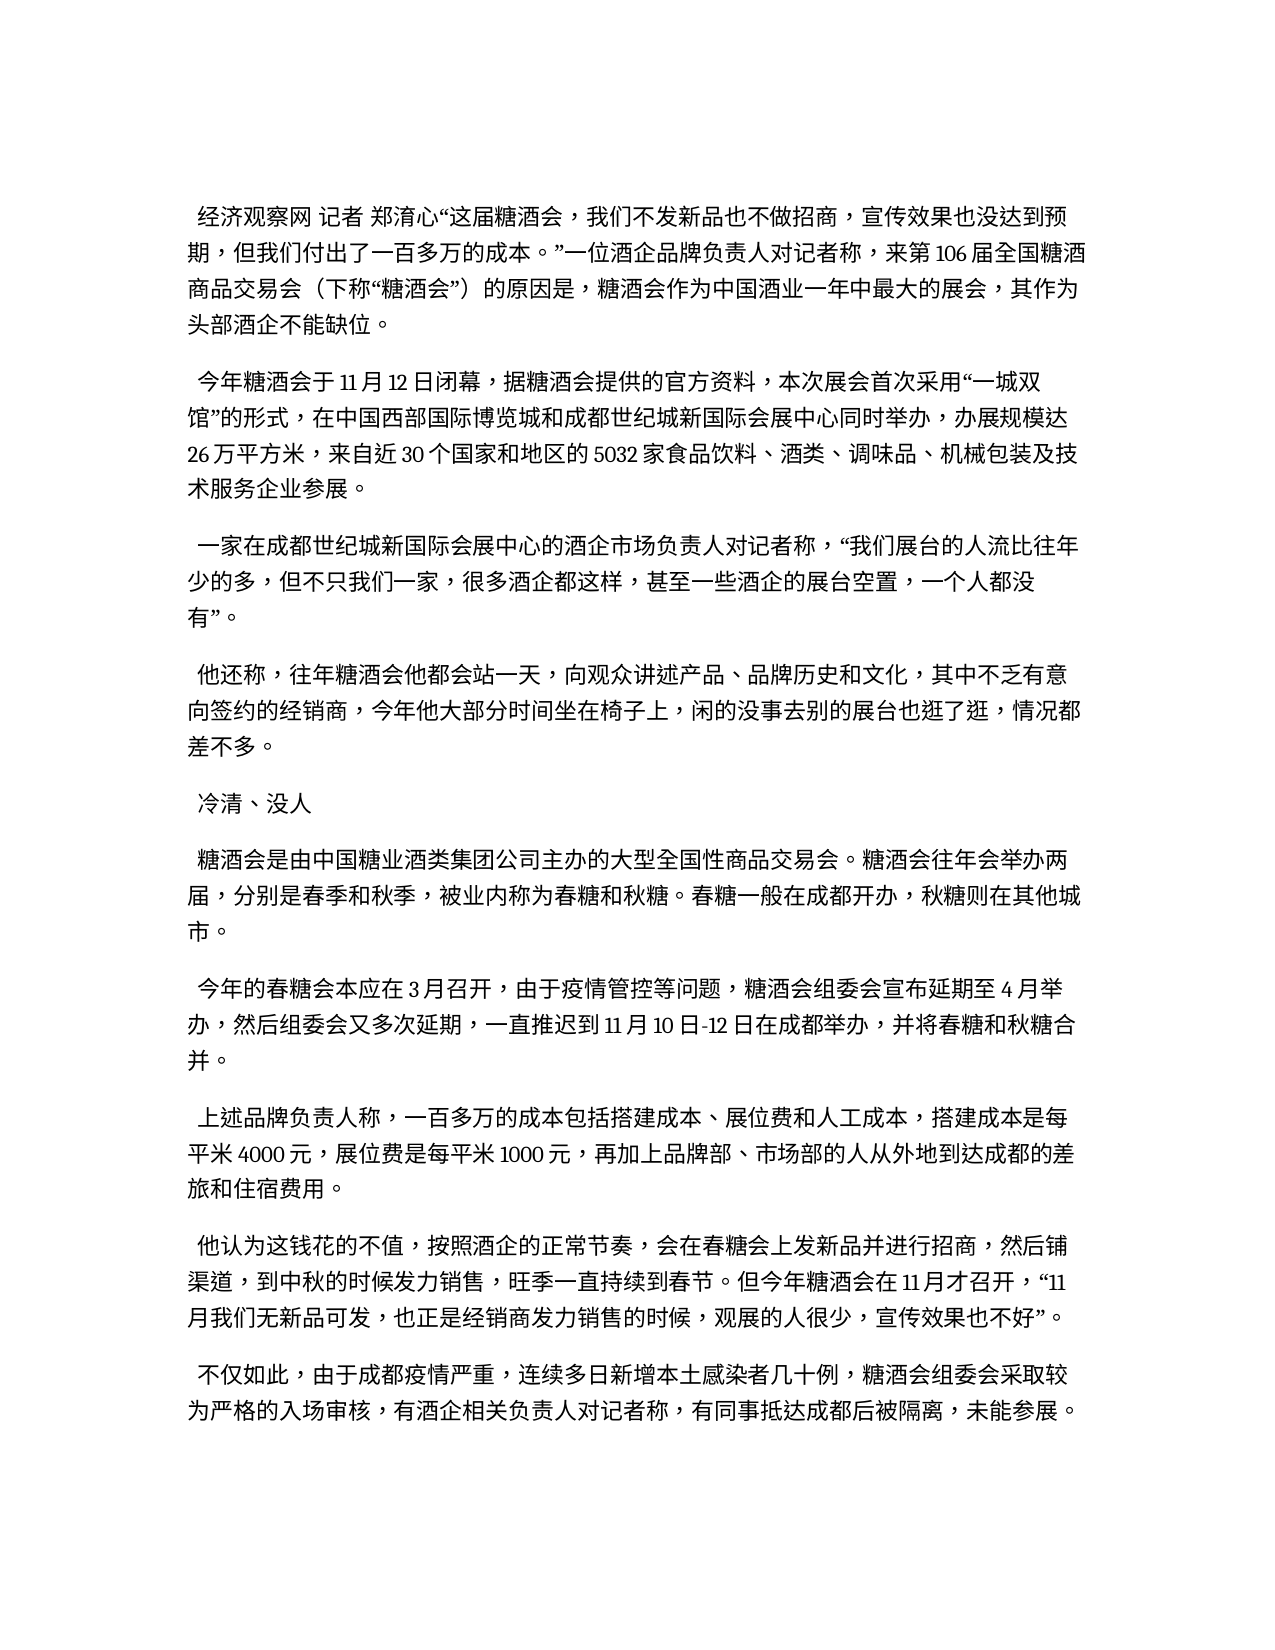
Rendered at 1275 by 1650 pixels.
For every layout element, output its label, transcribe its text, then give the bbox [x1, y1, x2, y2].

text 冷清、没人 [187, 787, 1087, 819]
text 今年的春糖会本应在3月召开，由于疫情管控等问题，糖酒会组委会宣布延期至4月举办，然后组委会又多次延期，一直推迟到11月10日-12日在成都举办，并将春糖和秋糖合并。 [187, 973, 1087, 1076]
text 他认为这钱花的不值，按照酒企的正常节奏，会在春糖会上发新品并进行招商，然后铺渠道，到中秋的时候发力销售，旺季一直持续到春节。但今年糖酒会在11月才召开，“11月我们无新品可发，也正是经销商发力销售的时候，观展的人很少，宣传效果也不好”。 [187, 1230, 1087, 1333]
text 糖酒会是由中国糖业酒类集团公司主办的大型全国性商品交易会。糖酒会往年会举办两届，分别是春季和秋季，被业内称为春糖和秋糖。春糖一般在成都开办，秋糖则在其他城市。 [187, 844, 1087, 947]
text 上述品牌负责人称，一百多万的成本包括搭建成本、展位费和人工成本，搭建成本是每平米4000元，展位费是每平米1000元，再加上品牌部、市场部的人从外地到达成都的差旅和住宿费用。 [187, 1102, 1087, 1205]
text 不仅如此，由于成都疫情严重，连续多日新增本土感染者几十例，糖酒会组委会采取较为严格的入场审核，有酒企相关负责人对记者称，有同事抵达成都后被隔离，未能参展。 [187, 1359, 1087, 1426]
text 今年糖酒会于11月12日闭幕，据糖酒会提供的官方资料，本次展会首次采用“一城双馆”的形式，在中国西部国际博览城和成都世纪城新国际会展中心同时举办，办展规模达26万平方米，来自近30个国家和地区的5032家食品饮料、酒类、调味品、机械包装及技术服务企业参展。 [187, 366, 1087, 505]
text 一家在成都世纪城新国际会展中心的酒企市场负责人对记者称，“我们展台的人流比往年少的多，但不只我们一家，很多酒企都这样，甚至一些酒企的展台空置，一个人都没有”。 [187, 530, 1087, 633]
text 他还称，往年糖酒会他都会站一天，向观众讲述产品、品牌历史和文化，其中不乏有意向签约的经销商，今年他大部分时间坐在椅子上，闲的没事去别的展台也逛了逛，情况都差不多。 [187, 659, 1087, 762]
text 经济观察网 记者 郑淯心“这届糖酒会，我们不发新品也不做招商，宣传效果也没达到预期，但我们付出了一百多万的成本。”一位酒企品牌负责人对记者称，来第106届全国糖酒商品交易会（下称“糖酒会”）的原因是，糖酒会作为中国酒业一年中最大的展会，其作为头部酒企不能缺位。 [187, 201, 1087, 340]
